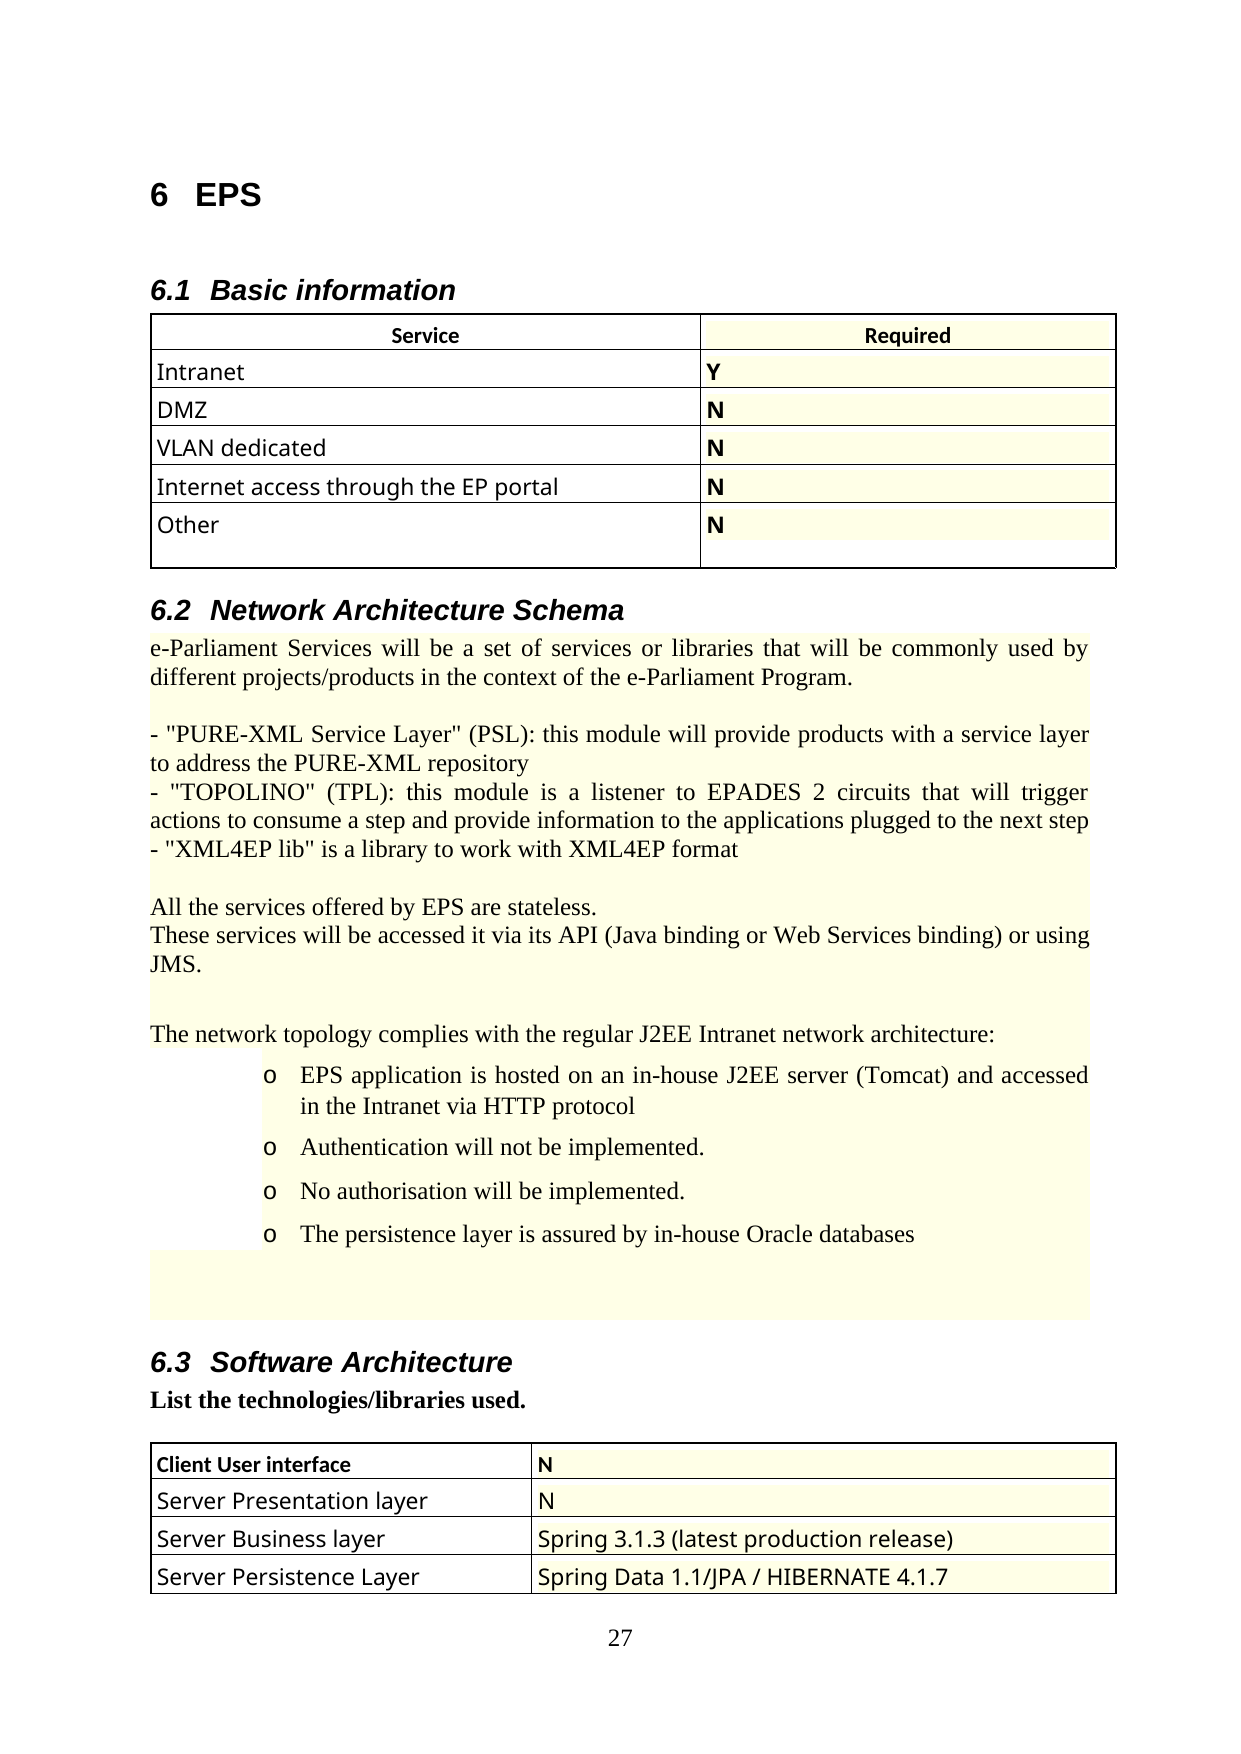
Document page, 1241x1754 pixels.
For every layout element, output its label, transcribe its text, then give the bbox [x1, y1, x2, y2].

table_cell Internet access through the EP portal [152, 465, 700, 502]
list No authorisation will be implemented. [262, 1176, 1090, 1207]
table_cell DMZ [152, 388, 700, 425]
table_header Required [701, 315, 1115, 349]
subtitle EPS [150, 175, 1090, 213]
table_header N [532, 1444, 1115, 1478]
table_cell Spring Data 1.1/JPA / HIBERNATE 4.1.7 [532, 1555, 1115, 1592]
table_cell Server Presentation layer [152, 1479, 531, 1516]
list Authentication will not be implemented. [262, 1132, 1090, 1163]
table_cell VLAN dedicated [152, 426, 700, 463]
text e-Parliament Services will be a set of services or libraries that will be commonly used by different projects/products in the context of the e-Parliament Program. [150, 633, 1090, 690]
list The persistence layer is assured by in-house Oracle databases [262, 1219, 1090, 1250]
table_cell Server Business layer [152, 1517, 531, 1554]
text - "PURE-XML Service Layer" (PSL): this module will provide products with a service layer to address the PURE-XML repository [150, 719, 1090, 777]
table_cell Server Persistence Layer [152, 1555, 531, 1592]
table_header Service [152, 315, 700, 349]
table_header Client User interface [152, 1444, 531, 1478]
table_cell N [701, 465, 1115, 502]
subtitle Basic information [150, 273, 1090, 307]
text - "TOPOLINO" (TPL): this module is a listener to EPADES 2 circuits that will trigger actions to consume a step and provide information to the applications plugged to the next step [150, 777, 1090, 834]
subtitle Software Architecture [150, 1345, 1090, 1378]
text All the services offered by EPS are stateless. [150, 892, 1090, 920]
table_cell Spring 3.1.3 (latest production release) [532, 1517, 1115, 1554]
text List the technologies/libraries used. [150, 1385, 1090, 1413]
table_cell N [701, 388, 1115, 425]
table_cell N [701, 426, 1115, 463]
text - "XML4EP lib" is a library to work with XML4EP format [150, 834, 1090, 863]
table_cell N [701, 503, 1115, 567]
table_cell Y [701, 350, 1115, 387]
table_cell N [532, 1479, 1115, 1516]
table_cell Intranet [152, 350, 700, 387]
text These services will be accessed it via its API (Java binding or Web Services binding) or using JMS. [150, 920, 1090, 978]
text The network topology complies with the regular J2EE Intranet network architecture: [150, 1019, 1090, 1048]
table_cell Other [152, 503, 700, 567]
list EPS application is hosted on an in-house J2EE server (Tomcat) and accessed in the Intranet via HTTP protocol [262, 1060, 1090, 1120]
subtitle Network Architecture Schema [150, 593, 1090, 627]
